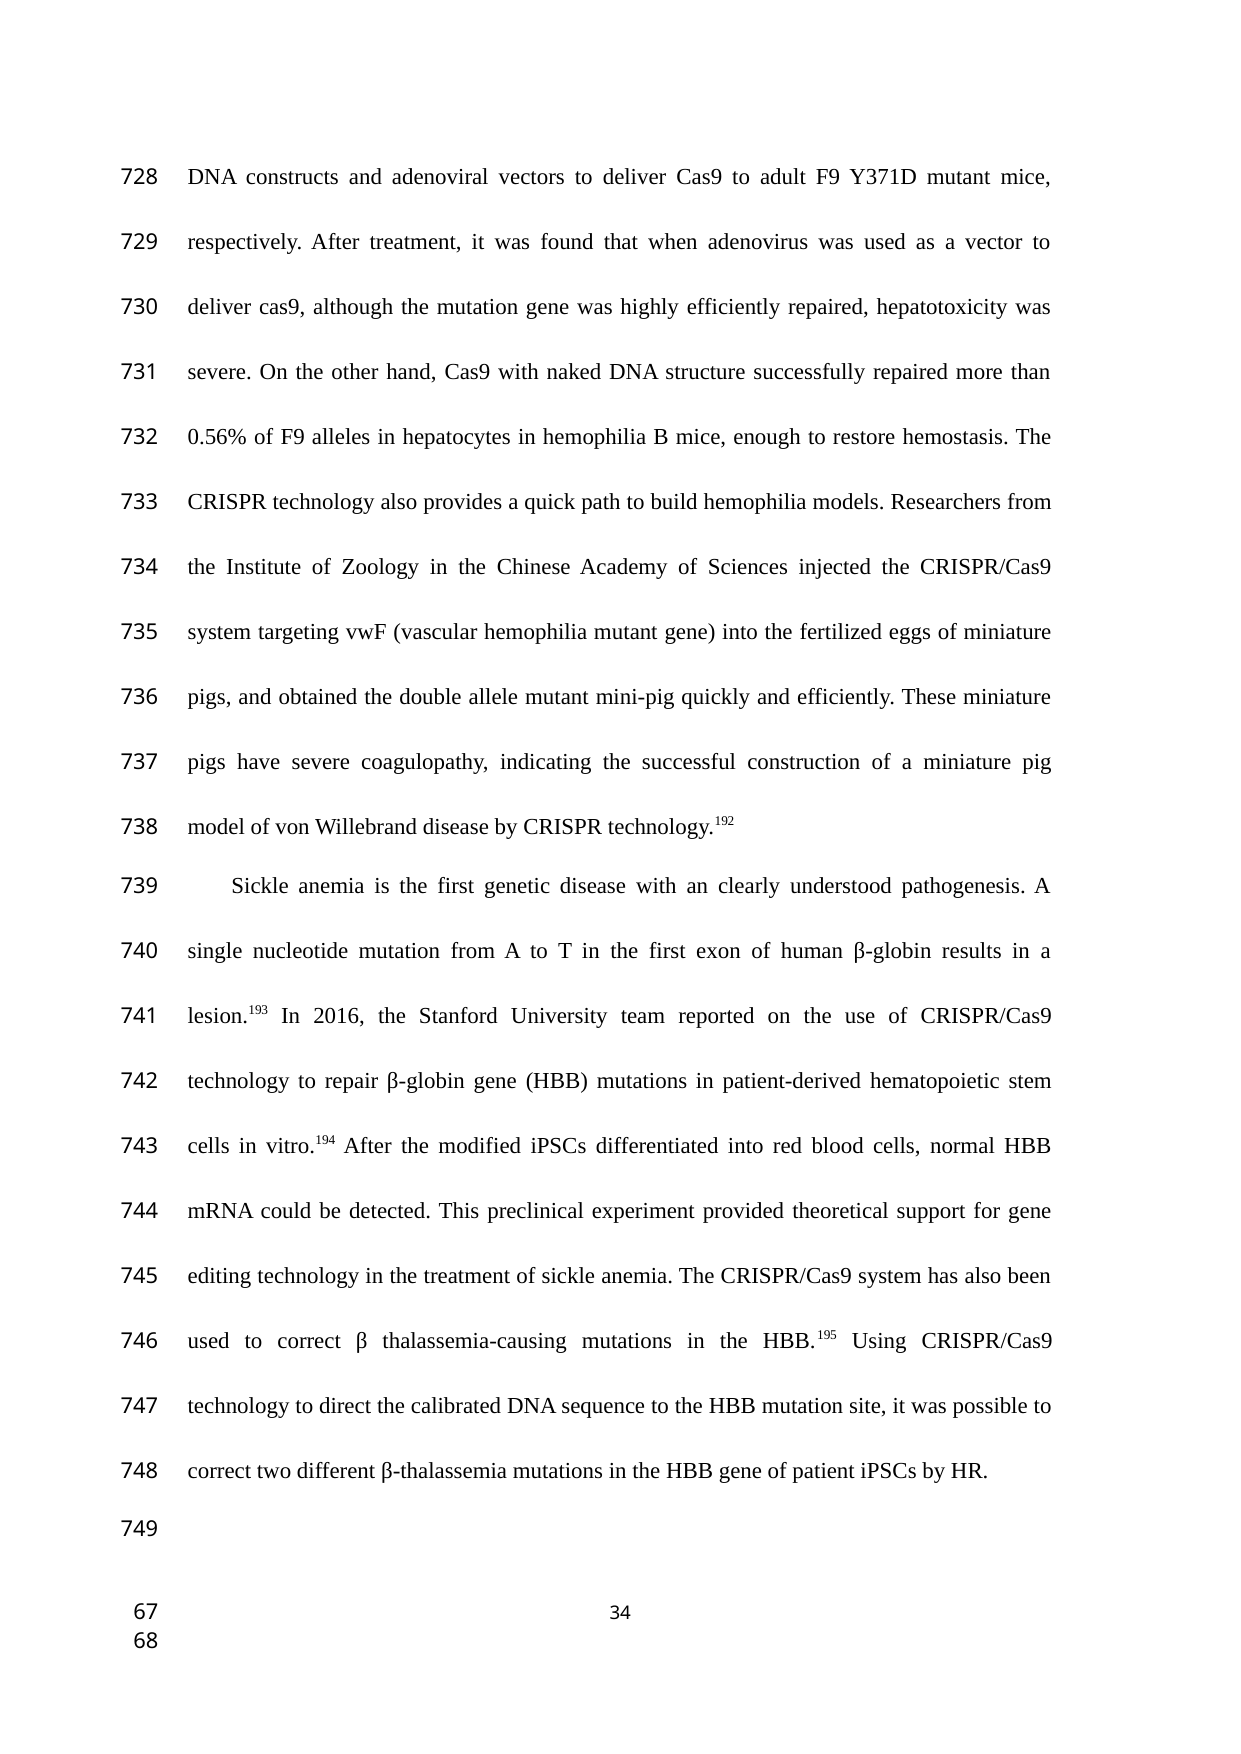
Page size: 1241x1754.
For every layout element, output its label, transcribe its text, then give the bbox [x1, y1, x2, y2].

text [187, 160, 1053, 842]
text Sickle anemia is the first genetic disease with an clearly understood pathogenesis. A single nucleotide mutation from A to T in the first exon of human β-globin results in a lesion.193 In 2016, the Stanford University team reported on the use of CRISPR/Cas9 technology to repair β-globin gene (HBB) mutations in patient-derived hematopoietic stem cells in vitro.194 After the modified iPSCs differentiated into red blood cells, normal HBB mRNA could be detected. This preclinical experiment provided theoretical support for gene editing technology in the treatment of sickle anemia. The CRISPR/Cas9 system has also been used to correct β thalassemia-causing mutations in the HBB.195 Using CRISPR/Cas9 technology to direct the calibrated DNA sequence to the HBB mutation site, it was possible to correct two different β-thalassemia mutations in the HBB gene of patient iPSCs by HR. [187, 869, 1053, 1486]
